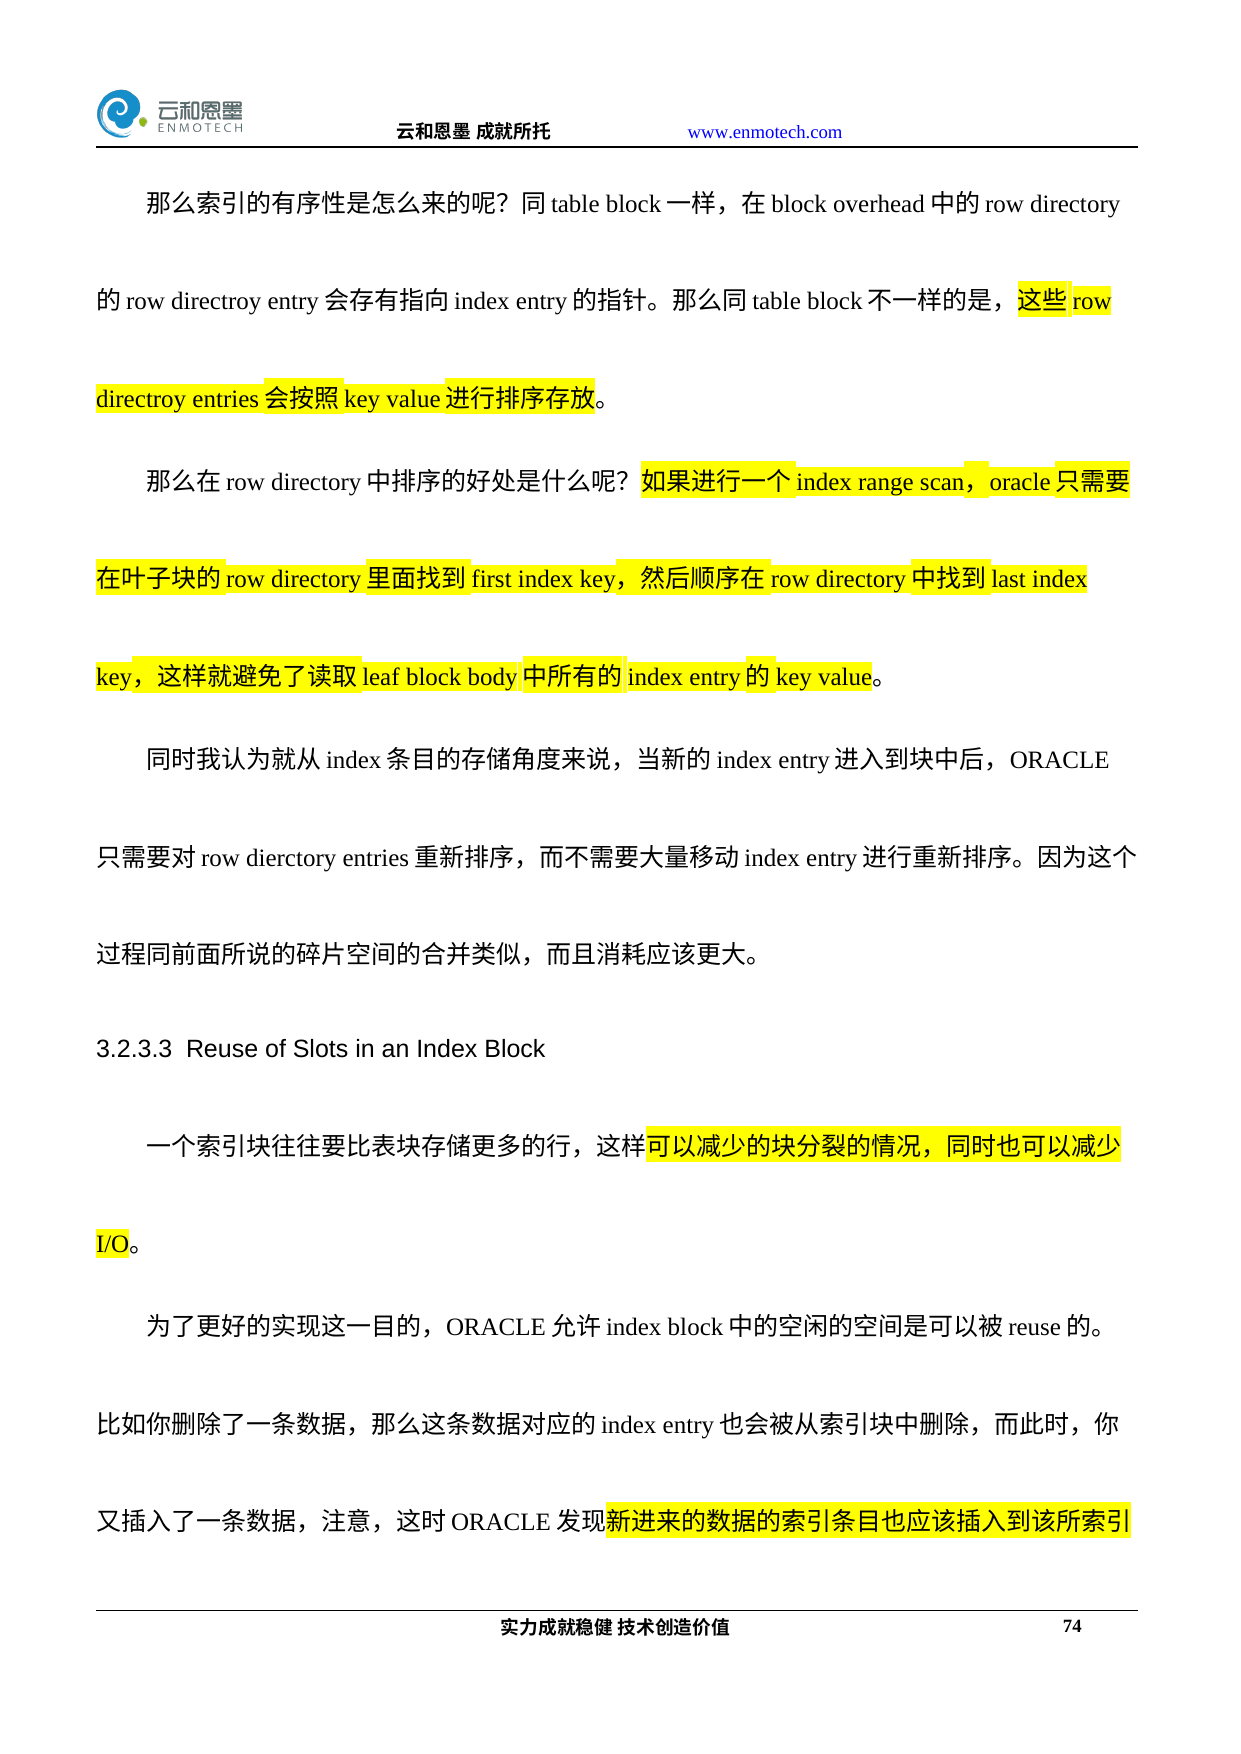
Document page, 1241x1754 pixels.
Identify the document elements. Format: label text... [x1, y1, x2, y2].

text 那么在row directory中排序的好处是什么呢？如果进行一个index range scan，oracle只需要在叶子块的row directory里面找到first index key，然后顺序在row directory中找到last index key，这样就避免了读取leaf block body中所有的index entry的key value。 [96, 447, 1138, 707]
picture [95, 88, 245, 139]
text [96, 1292, 1138, 1552]
text 同时我认为就从index条目的存储角度来说，当新的index entry进入到块中后，ORACLE只需要对row dierctory entries重新排序，而不需要大量移动index entry进行重新排序。因为这个过程同前面所说的碎片空间的合并类似，而且消耗应该更大。 [96, 725, 1138, 985]
text 一个索引块往往要比表块存储更多的行，这样可以减少的块分裂的情况，同时也可以减少I/O。 [96, 1112, 1138, 1274]
text 那么索引的有序性是怎么来的呢？同table block一样，在block overhead中的row directory的row directroy entry会存有指向index entry的指针。那么同table block不一样的是，这些row directroy entries会按照key value进行排序存放。 [96, 169, 1138, 429]
subtitle Reuse of Slots in an Index Block [96, 1032, 1138, 1065]
